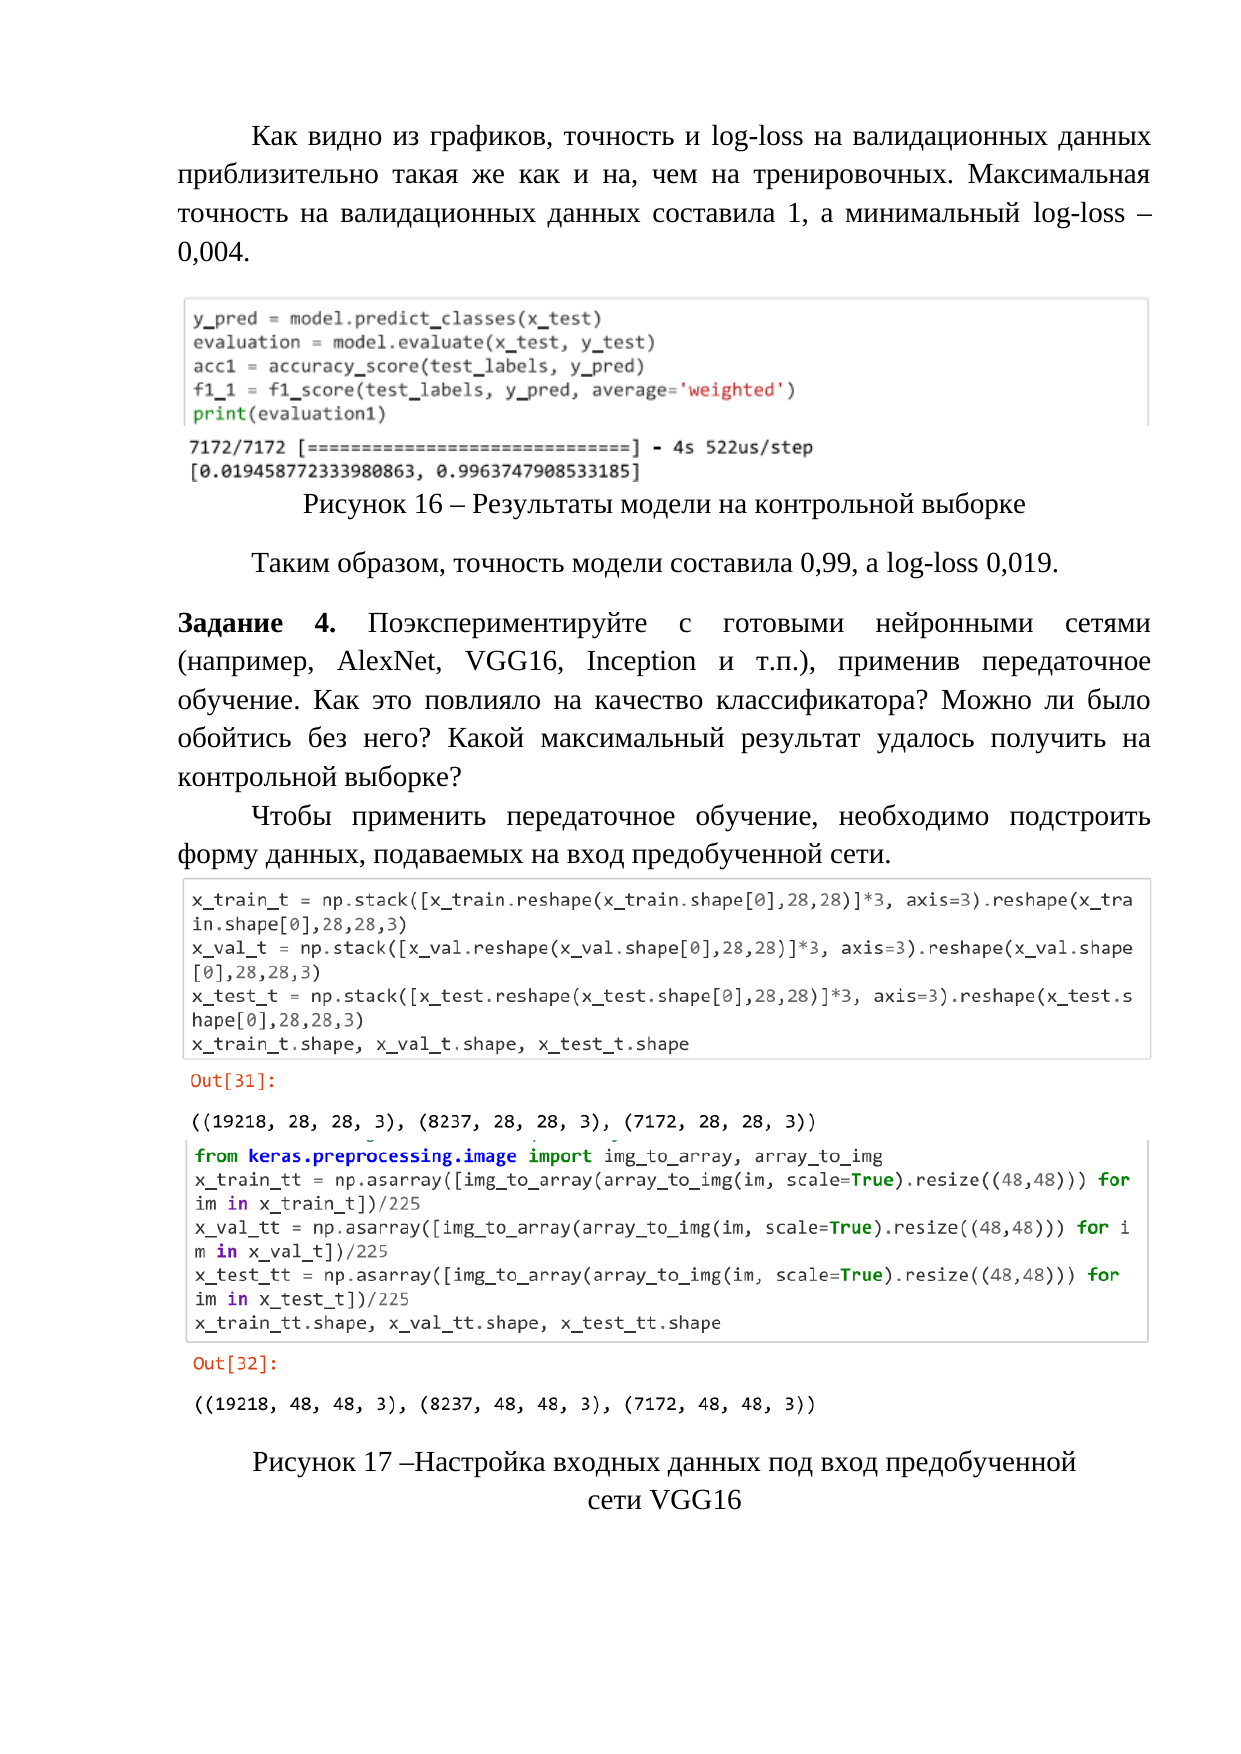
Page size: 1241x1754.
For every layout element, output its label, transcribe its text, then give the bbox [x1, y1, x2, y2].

picture [177, 874, 1152, 1136]
text Задание 4. Поэкспериментируйте с готовыми нейронными сетями (например, AlexNet, VGG16, Inception и т.п.), применив передаточное обучение. Как это повлияло на качество классификатора? Можно ли было обойтись без него? Какой максимальный результат удалось получить на контрольной выборке? [177, 605, 1152, 793]
picture [177, 430, 1152, 482]
text Чтобы применить передаточное обучение, необходимо подстроить форму данных, подаваемых на вход предобученной сети. [177, 798, 1152, 870]
text сети VGG16 [177, 1482, 1152, 1516]
text Рисунок 17 –Настройка входных данных под вход предобученной [177, 1444, 1152, 1477]
picture [177, 293, 1152, 426]
text Рисунок 16 – Результаты модели на контрольной выборке [177, 486, 1152, 520]
text Как видно из графиков, точность и log-loss на валидационных данных приблизительно такая же как и на, чем на тренировочных. Максимальная точность на валидационных данных составила 1, а минимальный log-loss – 0,004. [177, 118, 1152, 267]
text Таким образом, точность модели составила 0,99, а log-loss 0,019. [177, 546, 1152, 579]
picture [177, 1140, 1152, 1419]
